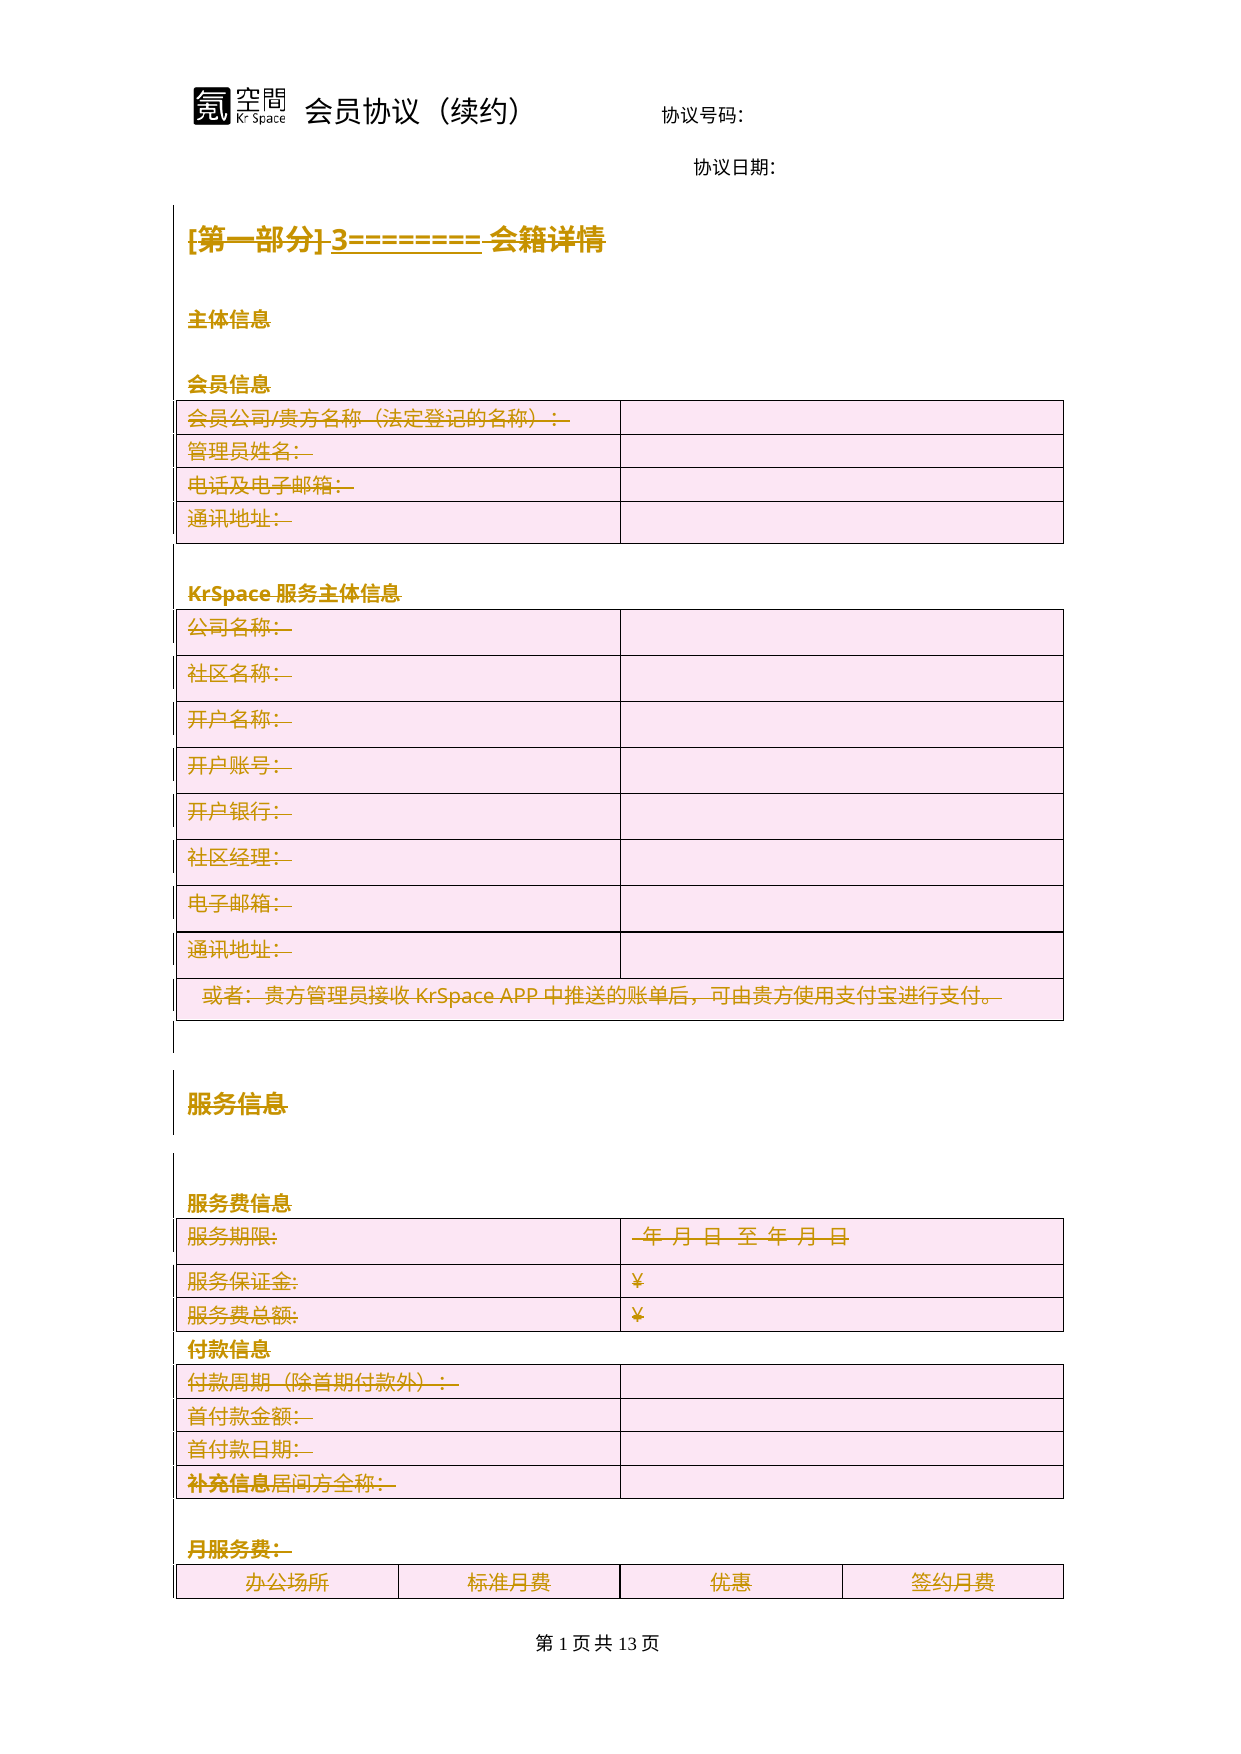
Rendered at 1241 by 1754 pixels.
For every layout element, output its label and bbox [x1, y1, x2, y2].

picture [193, 87, 285, 125]
